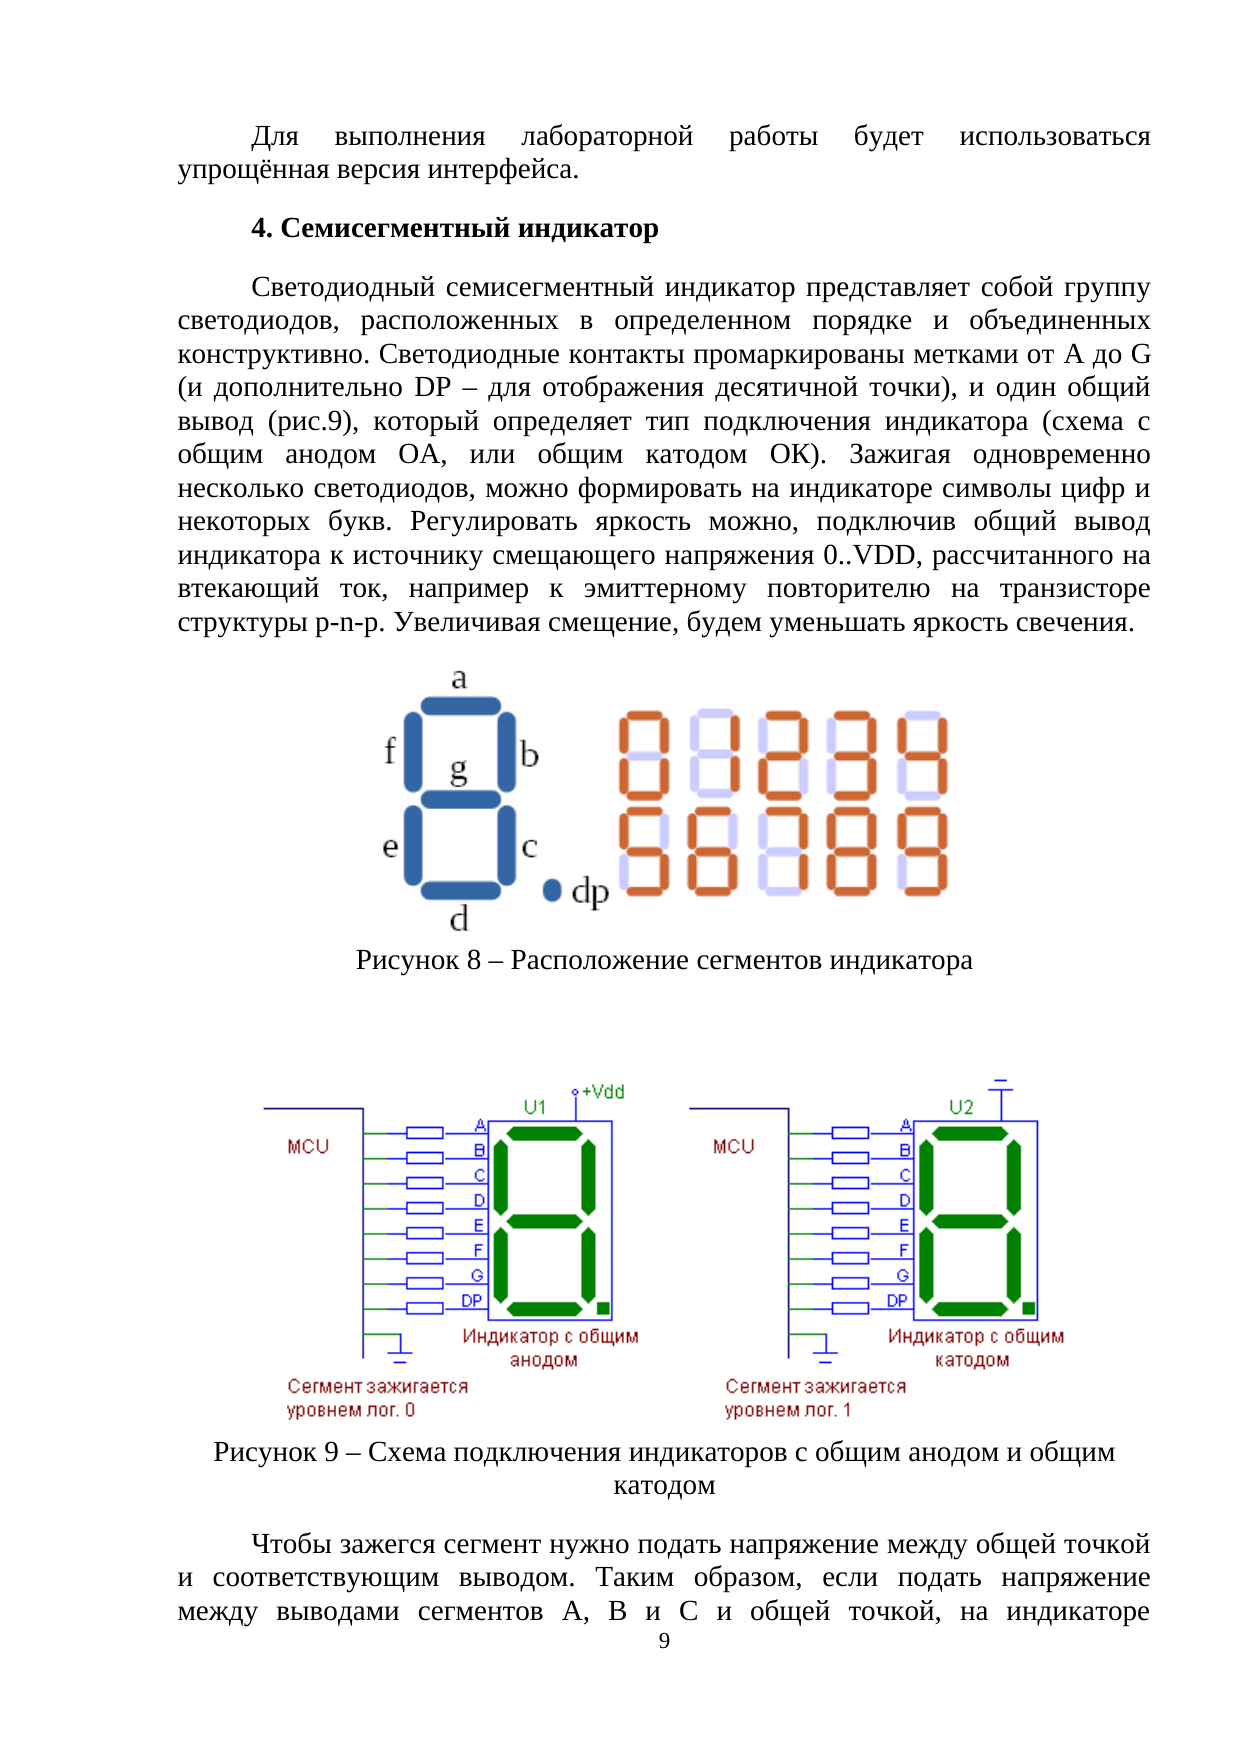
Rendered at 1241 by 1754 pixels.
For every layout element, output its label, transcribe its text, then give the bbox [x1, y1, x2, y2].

text Светодиодный семисегментный индикатор представляет собой группу светодиодов, расположенных в определенном порядке и объединенных конструктивно. Светодиодные контакты промаркированы метками от A до G (и дополнительно DP – для отображения десятичной точки), и один общий вывод (рис.9), который определяет тип подключения индикатора (схема с общим анодом ОА, или общим катодом ОК). Зажигая одновременно несколько светодиодов, можно формировать на индикаторе символы цифр и некоторых букв. Регулировать яркость можно, подключив общий вывод индикатора к источнику смещающего напряжения 0..VDD, рассчитанного на втекающий ток, например к эмиттерному повторителю на транзисторе структуры p-n-p. Увеличивая смещение, будем уменьшать яркость свечения. [177, 269, 1152, 638]
text Для выполнения лабораторной работы будет использоваться упрощённая версия интерфейса. [177, 118, 1152, 185]
text 4. Семисегментный индикатор [177, 210, 1152, 244]
picture [365, 662, 964, 942]
text Рисунок 9 – Схема подключения индикаторов с общим анодом и общим катодом [177, 1434, 1152, 1501]
text Рисунок 8 – Расположение сегментов индикатора [177, 942, 1152, 975]
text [177, 1526, 1152, 1627]
picture [251, 1058, 1076, 1434]
